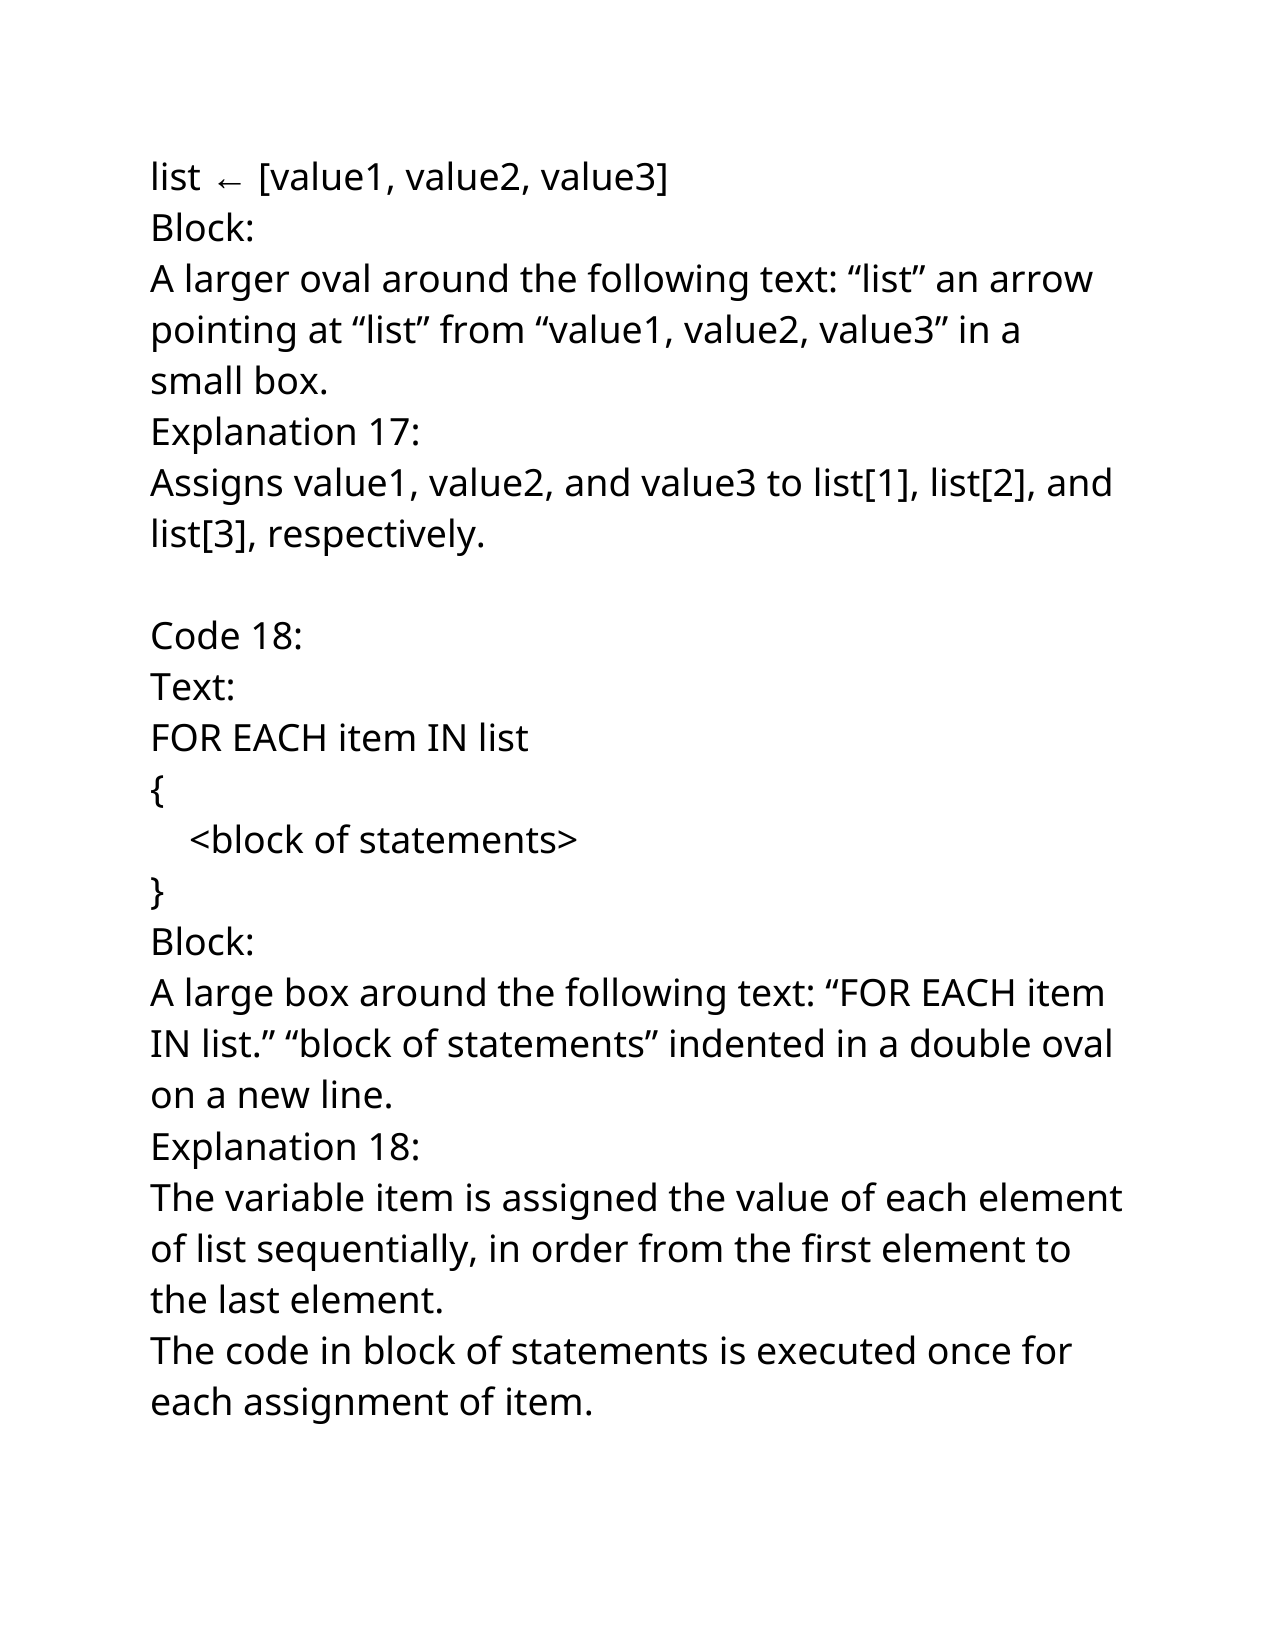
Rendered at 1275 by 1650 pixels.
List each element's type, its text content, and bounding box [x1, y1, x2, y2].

text Code 18: [150, 609, 1125, 660]
text Assigns value1, value2, and value3 to list[1], list[2], and list[3], respectively. [150, 456, 1125, 558]
text Explanation 18: [150, 1120, 1125, 1171]
text { [150, 762, 1125, 813]
text A larger oval around the following text: “list” an arrow pointing at “list” from “value1, value2, value3” in a small box. [150, 252, 1125, 405]
text } [150, 864, 1125, 916]
text FOR EACH item IN list [150, 711, 1125, 762]
text The variable item is assigned the value of each element of list sequentially, in order from the first element to the last element. [150, 1171, 1125, 1324]
text Block: [150, 916, 1125, 967]
text A large box around the following text: “FOR EACH item IN list.” “block of statements” indented in a double oval on a new line. [150, 967, 1125, 1120]
text Block: [150, 201, 1125, 252]
text The code in block of statements is executed once for each assignment of item. [150, 1324, 1125, 1426]
text Text: [150, 660, 1125, 711]
text Explanation 17: [150, 405, 1125, 456]
text <block of statements> [150, 813, 1125, 864]
text list ← [value1, value2, value3] [150, 150, 1125, 201]
